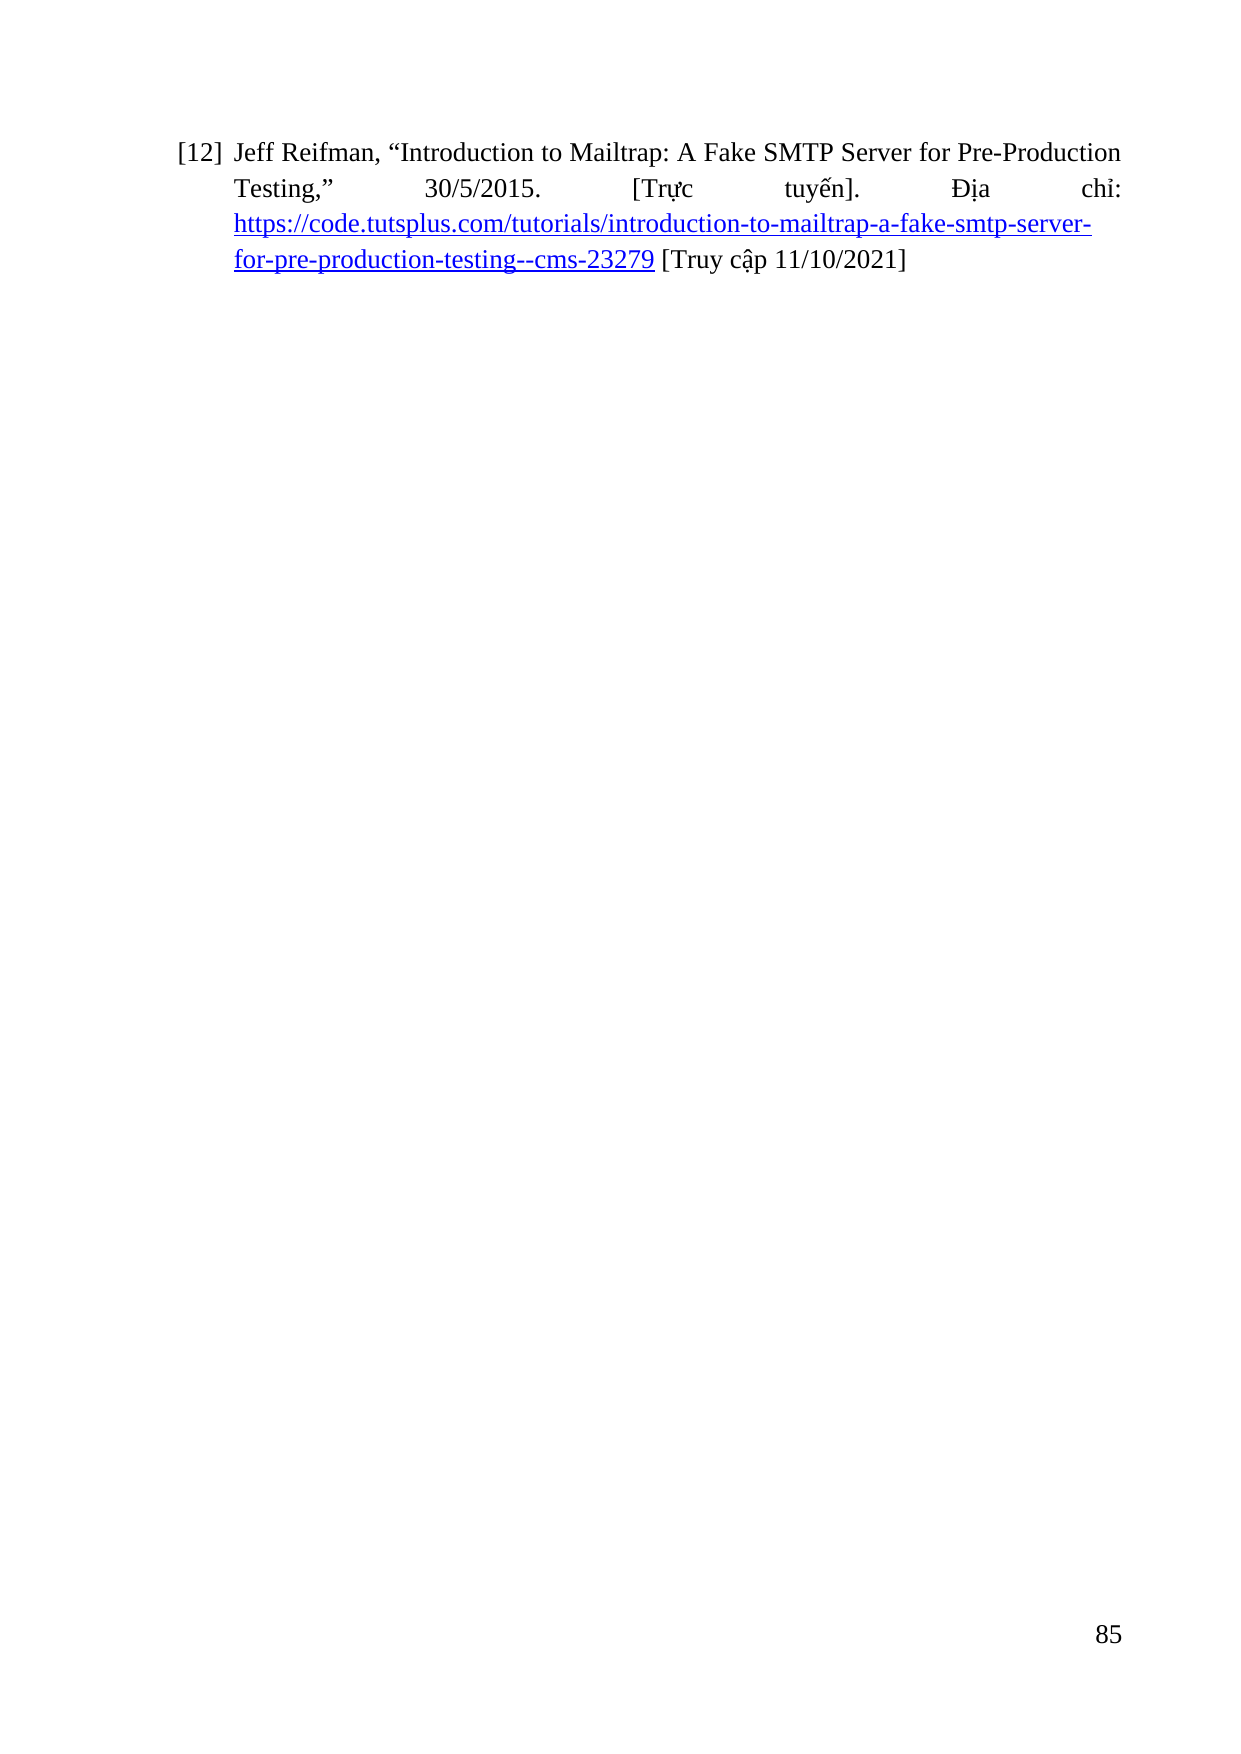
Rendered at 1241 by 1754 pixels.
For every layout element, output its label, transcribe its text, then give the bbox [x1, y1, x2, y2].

text [12] Jeff Reifman, “Introduction to Mailtrap: A Fake SMTP Server for Pre-Production Testing,” 30/5/2015. [Trực tuyến]. Địa chỉ: https://code.tutsplus.com/tutorials/introduction-to-mailtrap-a-fake-smtp-server-for-pre-production-testing--cms-23279 [Truy cập 11/10/2021] [177, 136, 1122, 274]
